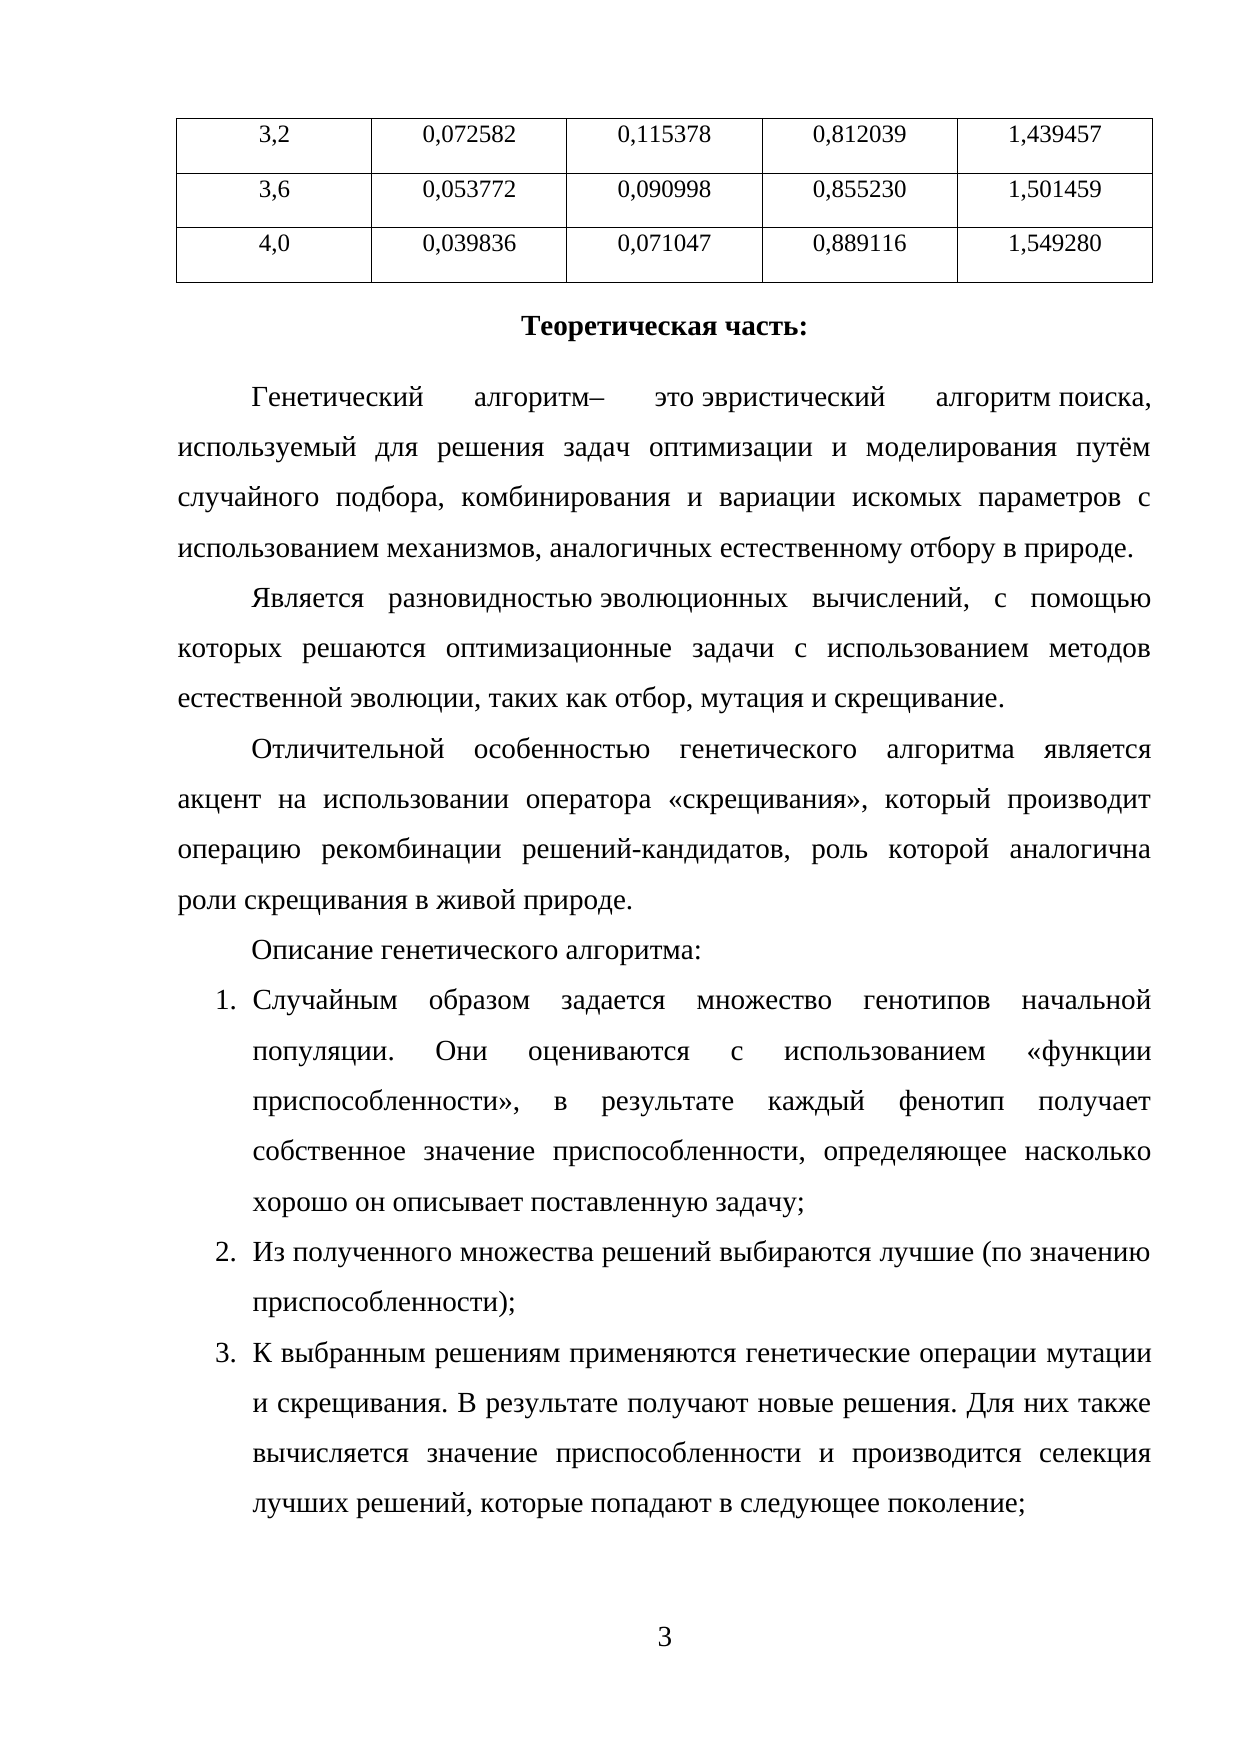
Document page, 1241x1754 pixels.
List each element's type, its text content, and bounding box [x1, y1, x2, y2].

table_cell 0,090998 [567, 174, 762, 227]
table_cell 3,6 [177, 174, 371, 227]
table_cell 4,0 [177, 228, 371, 282]
table_cell 3,2 [177, 119, 371, 173]
table_cell 1,501459 [958, 174, 1152, 227]
table_cell 0,812039 [763, 119, 957, 173]
text Теоретическая часть: [177, 308, 1152, 341]
list Случайным образом задается множество генотипов начальной популяции. Они оцениваются с использованием «функции приспособленности», в результате каждый фенотип получает собственное значение приспособленности, определяющее насколько хорошо он описывает поставленную задачу; [215, 982, 1152, 1217]
table_cell 0,053772 [372, 174, 566, 227]
text Описание генетического алгоритма: [177, 932, 1152, 966]
table_cell 1,549280 [958, 228, 1152, 282]
table_cell 0,071047 [567, 228, 762, 282]
table_cell 0,855230 [763, 174, 957, 227]
list К выбранным решениям применяются генетические операции мутации и скрещивания. В результате получают новые решения. Для них также вычисляется значение приспособленности и производится селекция лучших решений, которые попадают в следующее поколение; [215, 1335, 1152, 1519]
table_cell 0,115378 [567, 119, 762, 173]
table_cell 0,889116 [763, 228, 957, 282]
table_cell 1,439457 [958, 119, 1152, 173]
table_cell 0,039836 [372, 228, 566, 282]
text Генетический алгоритм– это эвристический алгоритм поиска, используемый для решения задач оптимизации и моделирования путём случайного подбора, комбинирования и вариации искомых параметров с использованием механизмов, аналогичных естественному отбору в природе. [177, 379, 1152, 563]
text Является разновидностью эволюционных вычислений, с помощью которых решаются оптимизационные задачи с использованием методов естественной эволюции, таких как отбор, мутация и скрещивание. [177, 580, 1152, 714]
text Отличительной особенностью генетического алгоритма является акцент на использовании оператора «скрещивания», который производит операцию рекомбинации решений-кандидатов, роль которой аналогична роли скрещивания в живой природе. [177, 731, 1152, 915]
list Из полученного множества решений выбираются лучшие (по значению приспособленности); [215, 1234, 1152, 1318]
table_cell 0,072582 [372, 119, 566, 173]
